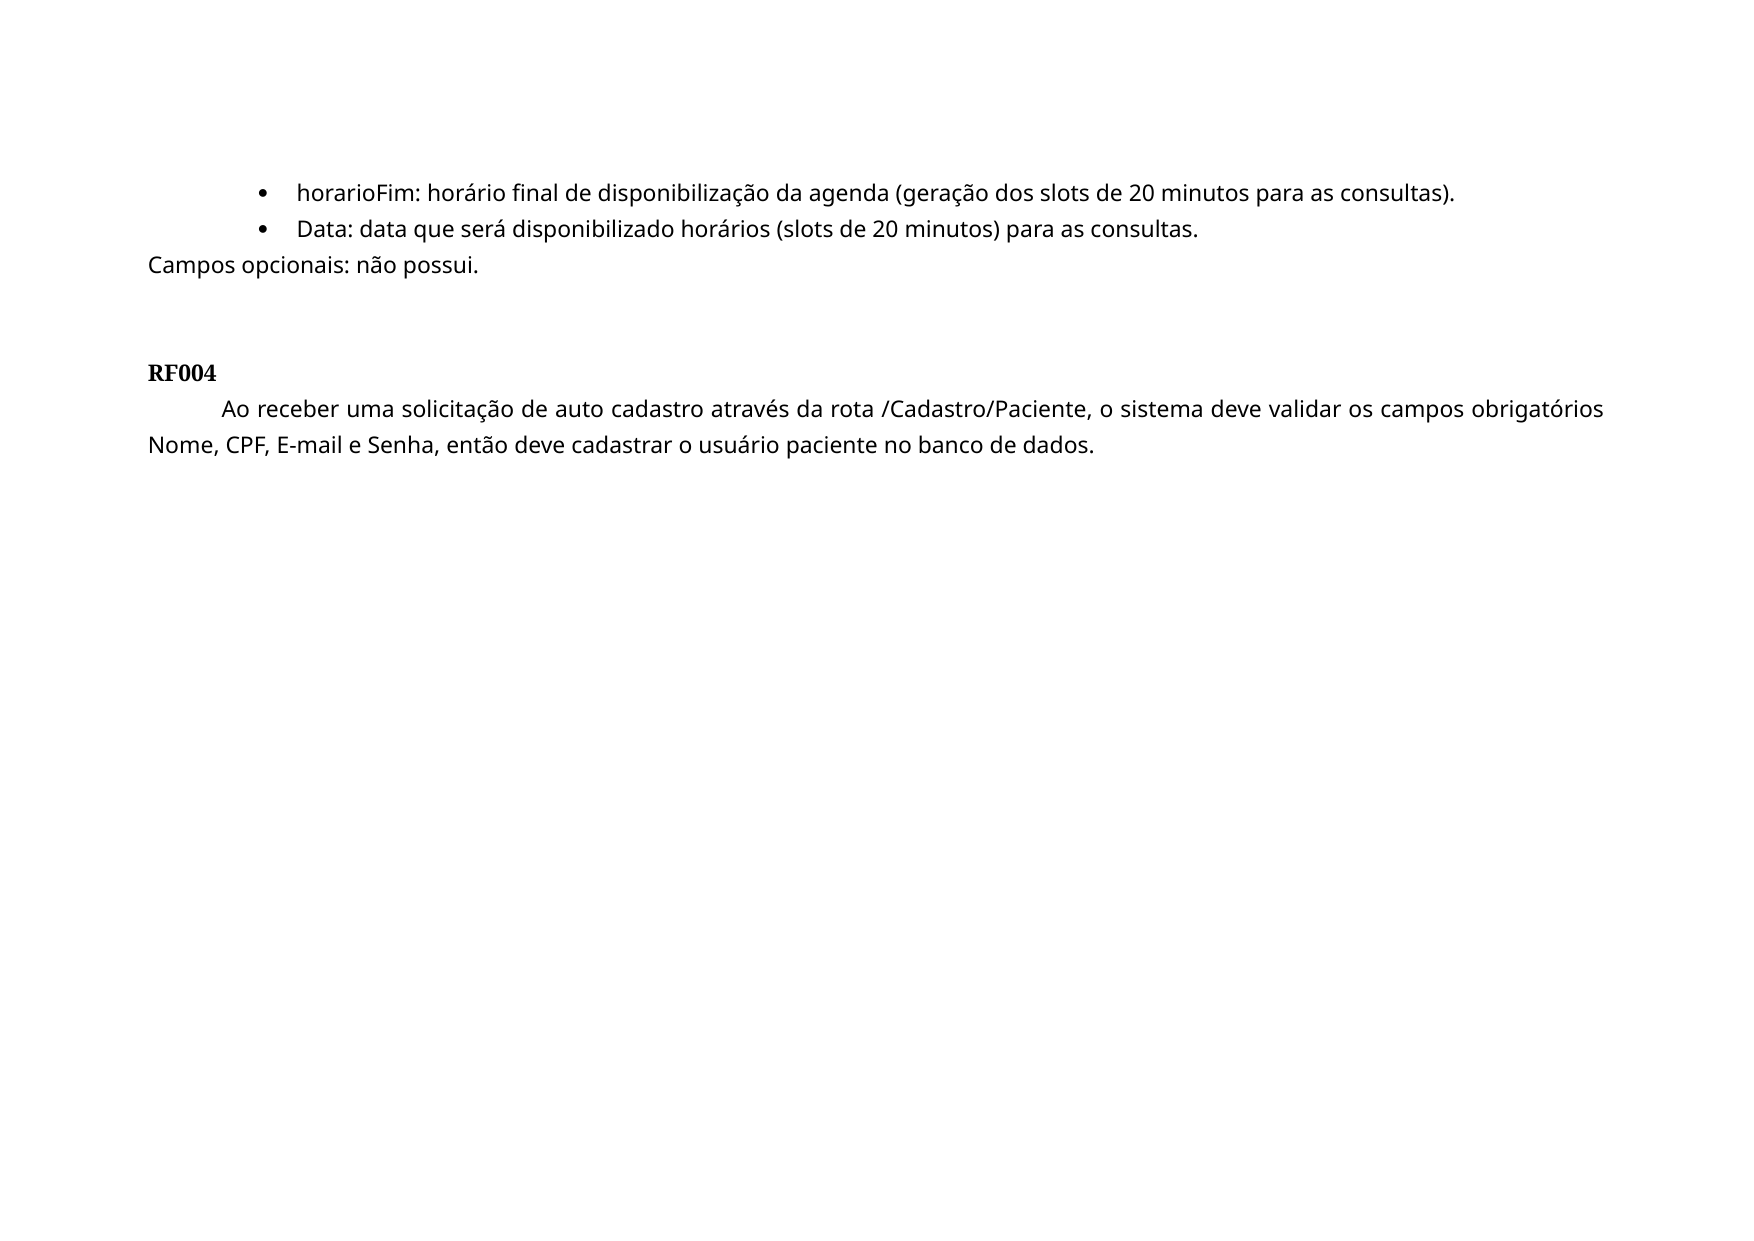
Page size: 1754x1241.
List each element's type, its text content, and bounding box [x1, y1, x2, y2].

list horarioFim: horário final de disponibilização da agenda (geração dos slots de 20 minutos para as consultas). [259, 177, 1606, 208]
text RF004 [148, 357, 1606, 388]
text Campos opcionais: não possui. [148, 249, 1606, 280]
text Ao receber uma solicitação de auto cadastro através da rota /Cadastro/Paciente, o sistema deve validar os campos obrigatórios Nome, CPF, E-mail e Senha, então deve cadastrar o usuário paciente no banco de dados. [148, 393, 1606, 460]
list Data: data que será disponibilizado horários (slots de 20 minutos) para as consultas. [259, 213, 1606, 244]
